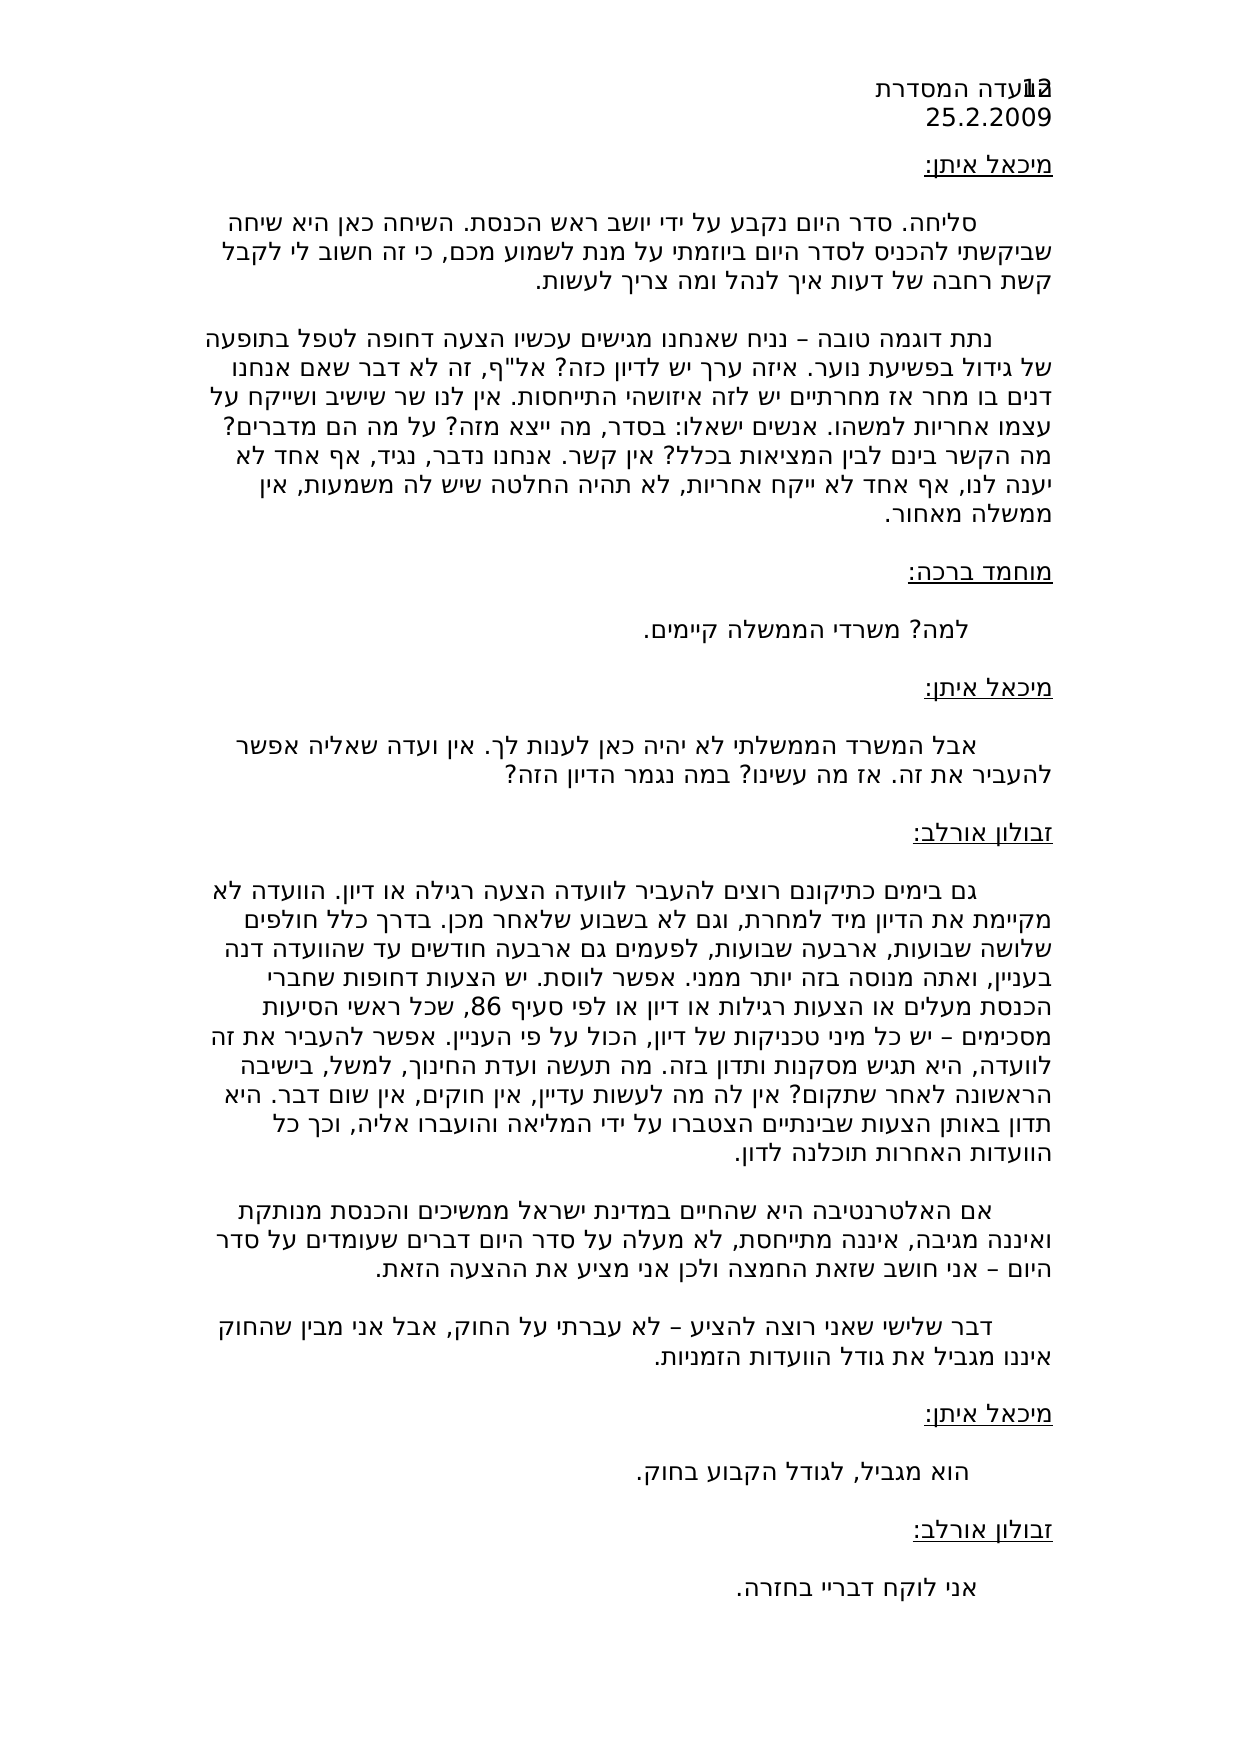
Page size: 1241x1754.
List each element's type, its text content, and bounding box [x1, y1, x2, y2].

text מוחמד ברכה: [187, 557, 1053, 586]
text אם האלטרנטיבה היא שהחיים במדינת ישראל ממשיכים והכנסת מנותקת ואיננה מגיבה, איננה מתייחסת, לא מעלה על סדר היום דברים שעומדים על סדר היום – אני חושב שזאת החמצה ולכן אני מציע את ההצעה הזאת. [187, 1196, 1053, 1284]
text מיכאל איתן: [187, 150, 1053, 179]
text הוא מגביל, לגודל הקבוע בחוק. [187, 1457, 1053, 1487]
text זבולון אורלב: [187, 1515, 1053, 1544]
text מיכאל איתן: [187, 1399, 1053, 1429]
text גם בימים כתיקונם רוצים להעביר לוועדה הצעה רגילה או דיון. הוועדה לא מקיימת את הדיון מיד למחרת, וגם לא בשבוע שלאחר מכן. בדרך כלל חולפים שלושה שבועות, ארבעה שבועות, לפעמים גם ארבעה חודשים עד שהוועדה דנה בעניין, ואתה מנוסה בזה יותר ממני. אפשר לווסת. יש הצעות דחופות שחברי הכנסת מעלים או הצעות רגילות או דיון או לפי סעיף 86, שכל ראשי הסיעות מסכימים – יש כל מיני טכניקות של דיון, הכול על פי העניין. אפשר להעביר את זה לוועדה, היא תגיש מסקנות ותדון בזה. מה תעשה ועדת החינוך, למשל, בישיבה הראשונה לאחר שתקום? אין לה מה לעשות עדיין, אין חוקים, אין שום דבר. היא תדון באותן הצעות שבינתיים הצטברו על ידי המליאה והועברו אליה, וכך כל הוועדות האחרות תוכלנה לדון. [187, 876, 1053, 1167]
text מיכאל איתן: [187, 673, 1053, 702]
text סליחה. סדר היום נקבע על ידי יושב ראש הכנסת. השיחה כאן היא שיחה שביקשתי להכניס לסדר היום ביוזמתי על מנת לשמוע מכם, כי זה חשוב לי לקבל קשת רחבה של דעות איך לנהל ומה צריך לעשות. [187, 208, 1053, 295]
text למה? משרדי הממשלה קיימים. [187, 615, 1053, 644]
text אני לוקח דבריי בחזרה. [187, 1573, 1053, 1602]
text זבולון אורלב: [187, 818, 1053, 847]
text נתת דוגמה טובה – נניח שאנחנו מגישים עכשיו הצעה דחופה לטפל בתופעה של גידול בפשיעת נוער. איזה ערך יש לדיון כזה? אל"ף, זה לא דבר שאם אנחנו דנים בו מחר אז מחרתיים יש לזה איזושהי התייחסות. אין לנו שר שישיב ושייקח על עצמו אחריות למשהו. אנשים ישאלו: בסדר, מה ייצא מזה? על מה הם מדברים? מה הקשר בינם לבין המציאות בכלל? אין קשר. אנחנו נדבר, נגיד, אף אחד לא יענה לנו, אף אחד לא ייקח אחריות, לא תהיה החלטה שיש לה משמעות, אין ממשלה מאחור. [187, 324, 1053, 528]
text אבל המשרד הממשלתי לא יהיה כאן לענות לך. אין ועדה שאליה אפשר להעביר את זה. אז מה עשינו? במה נגמר הדיון הזה? [187, 731, 1053, 789]
text דבר שלישי שאני רוצה להציע – לא עברתי על החוק, אבל אני מבין שהחוק איננו מגביל את גודל הוועדות הזמניות. [187, 1312, 1053, 1371]
